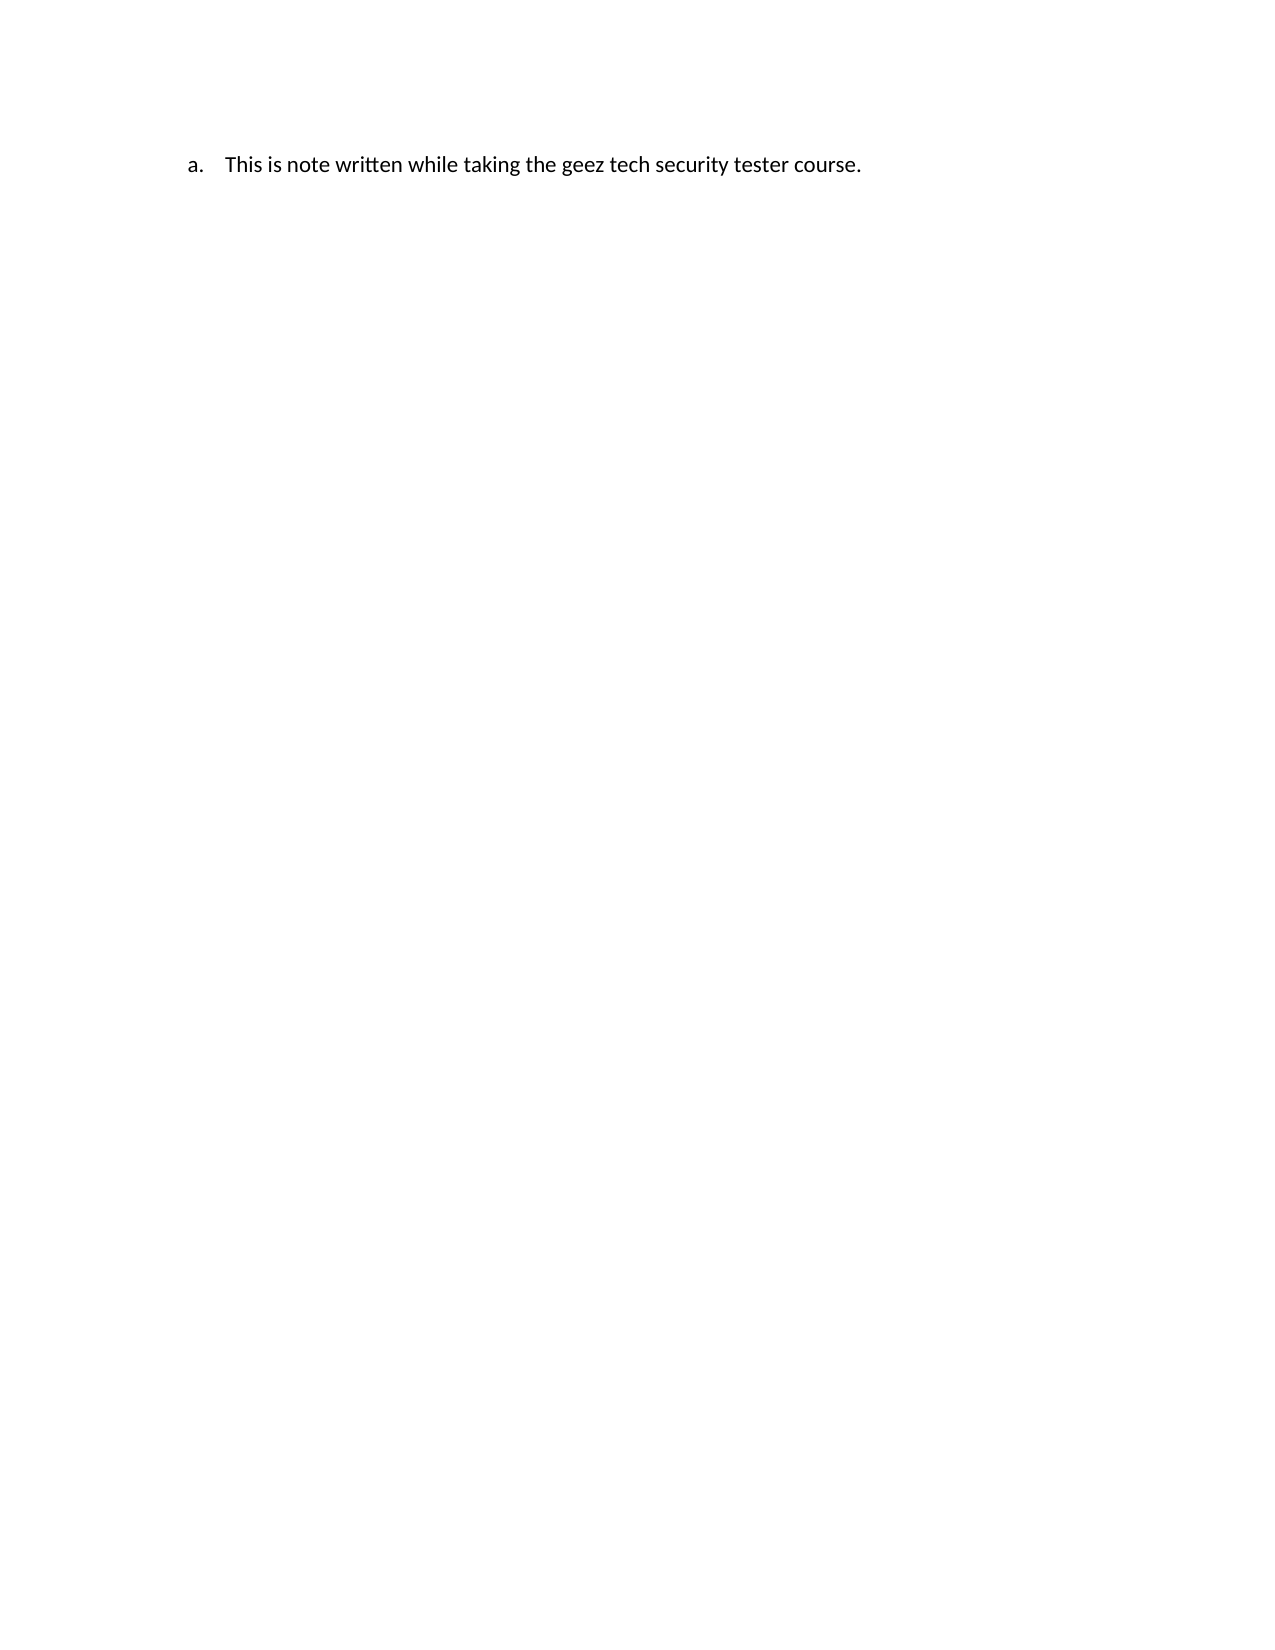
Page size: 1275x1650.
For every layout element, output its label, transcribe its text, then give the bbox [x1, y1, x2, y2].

list This is note written while taking the geez tech security tester course. [187, 150, 1125, 178]
